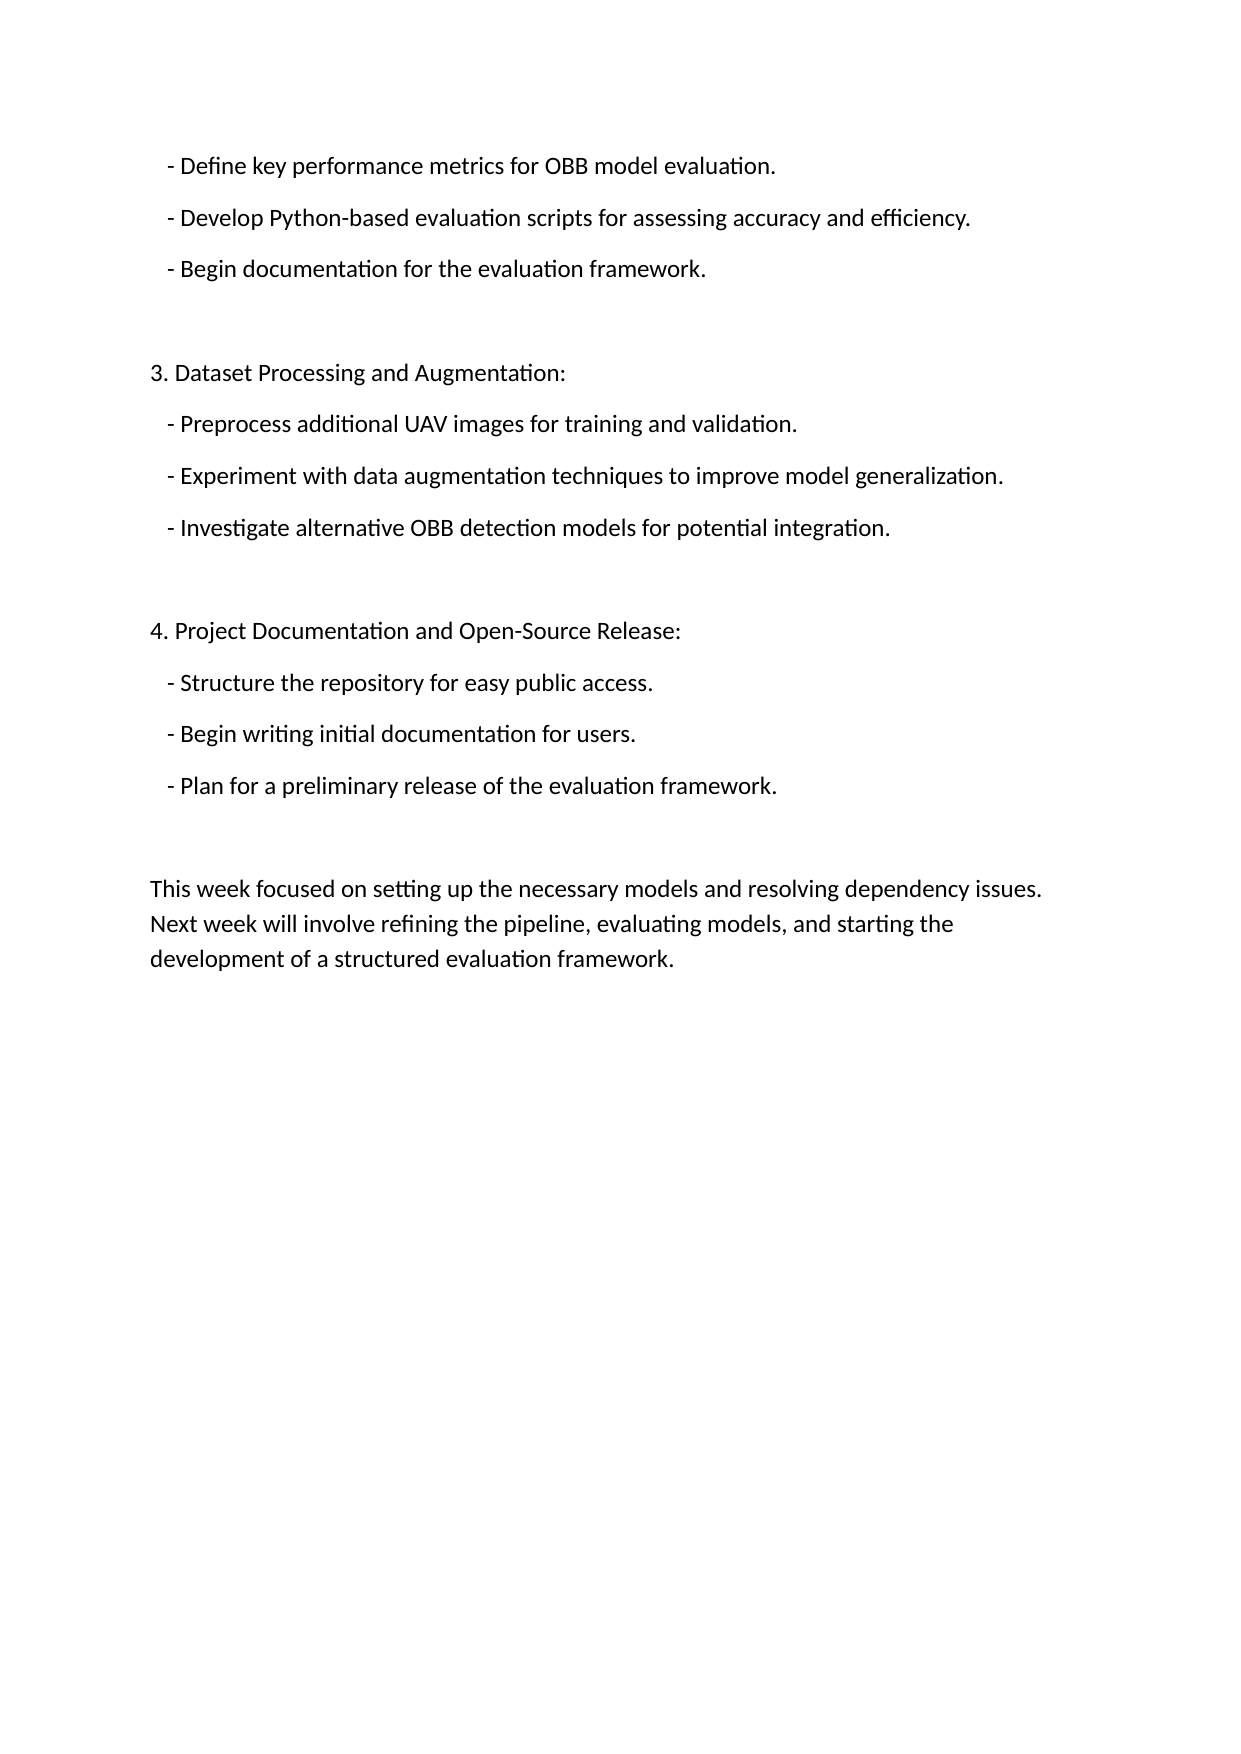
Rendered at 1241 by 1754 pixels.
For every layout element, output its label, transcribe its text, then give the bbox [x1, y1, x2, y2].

text - Structure the repository for easy public access. [150, 667, 1090, 697]
text - Investigate alternative OBB detection models for potential integration. [150, 512, 1090, 542]
text - Preprocess additional UAV images for training and validation. [150, 408, 1090, 439]
text - Develop Python-based evaluation scripts for assessing accuracy and efficiency. [150, 202, 1090, 232]
text - Begin writing initial documentation for users. [150, 718, 1090, 749]
text - Define key performance metrics for OBB model evaluation. [150, 150, 1090, 181]
text 4. Project Documentation and Open-Source Release: [150, 615, 1090, 646]
text - Plan for a preliminary release of the evaluation framework. [150, 770, 1090, 801]
text - Experiment with data augmentation techniques to improve model generalization. [150, 460, 1090, 491]
text - Begin documentation for the evaluation framework. [150, 253, 1090, 284]
text This week focused on setting up the necessary models and resolving dependency issues. Next week will involve refining the pipeline, evaluating models, and starting the development of a structured evaluation framework. [150, 873, 1090, 974]
text 3. Dataset Processing and Augmentation: [150, 357, 1090, 387]
